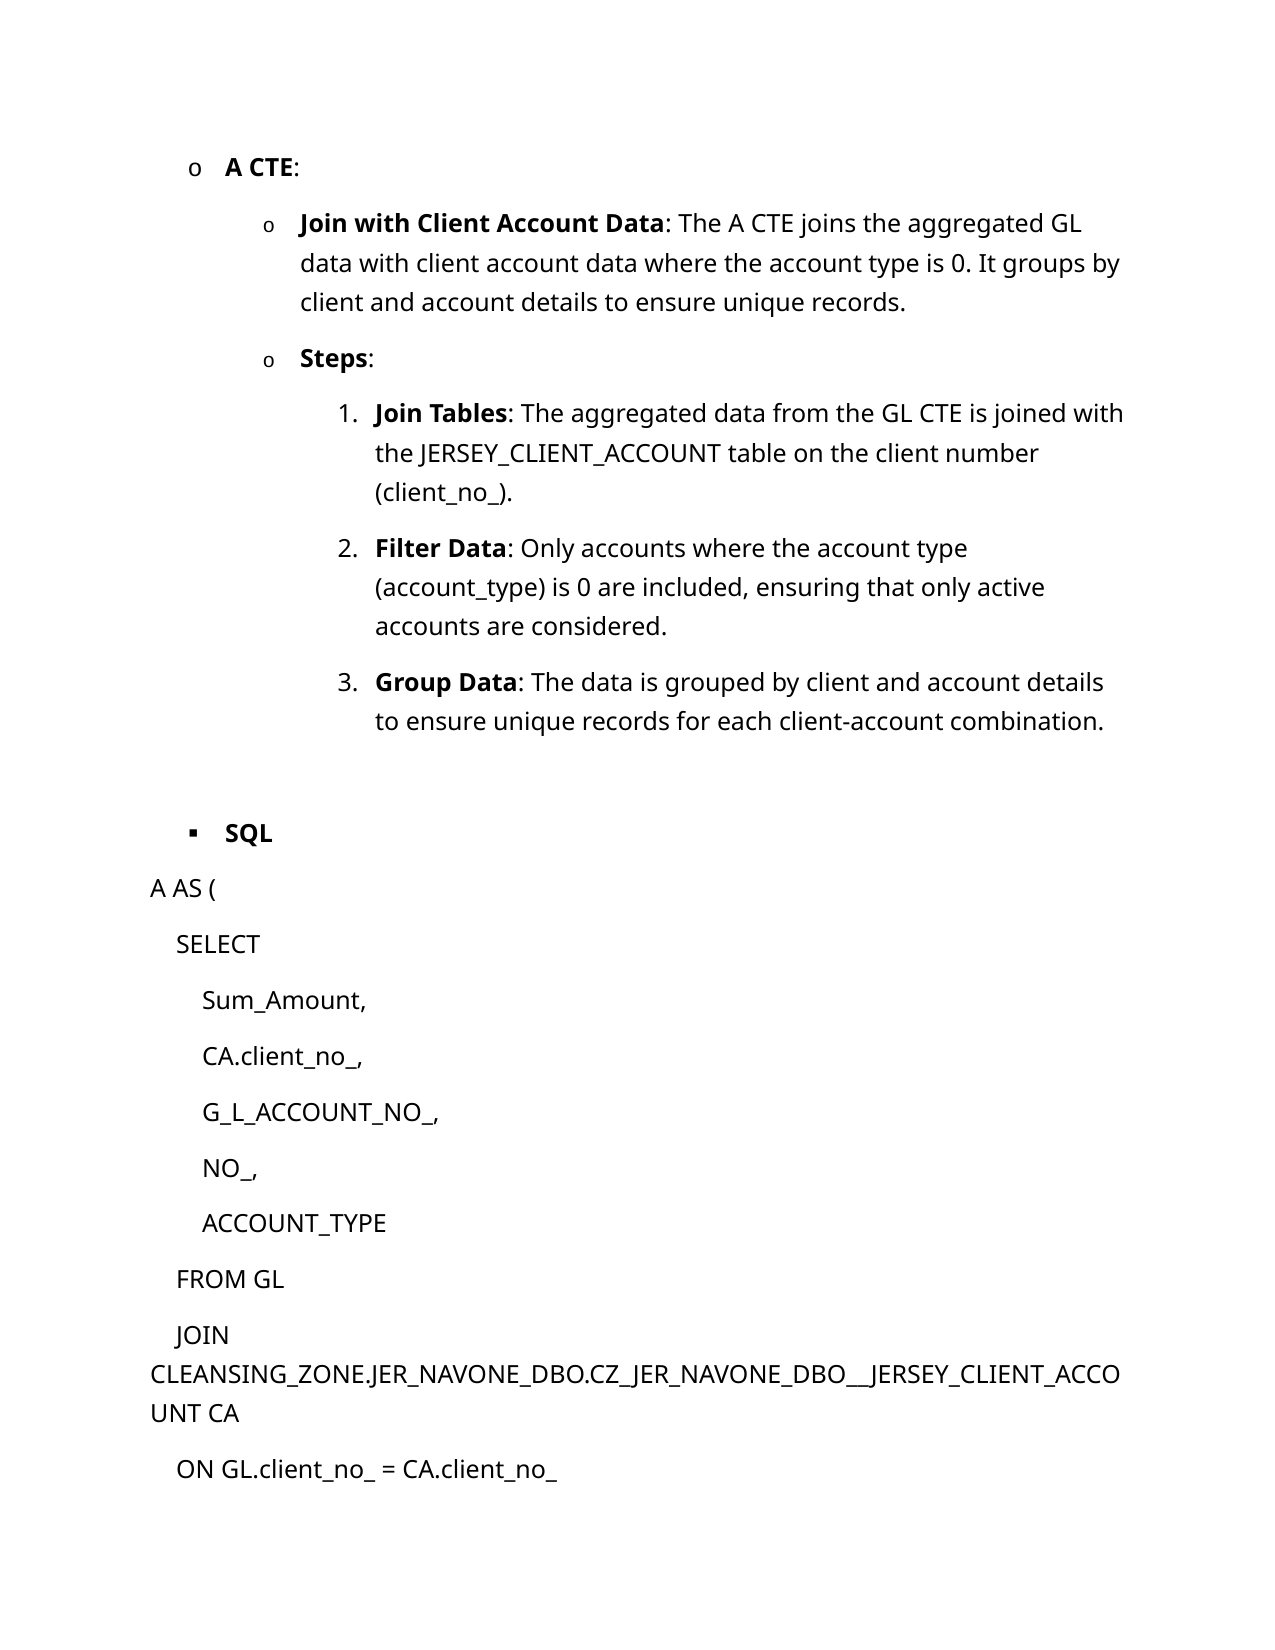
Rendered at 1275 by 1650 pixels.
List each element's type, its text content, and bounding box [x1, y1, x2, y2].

list Join with Client Account Data: The A CTE joins the aggregated GL data with client account data where the account type is 0. It groups by client and account details to ensure unique records. [262, 206, 1125, 318]
text ACCOUNT_TYPE [150, 1206, 1125, 1240]
list A CTE: [187, 150, 1125, 184]
list Steps: [262, 340, 1125, 374]
text NO_, [150, 1150, 1125, 1184]
text A AS ( [150, 871, 1125, 905]
list Join Tables: The aggregated data from the GL CTE is joined with the JERSEY_CLIENT_ACCOUNT table on the client number (client_no_). [337, 396, 1125, 508]
list SQL [187, 815, 1125, 849]
list Filter Data: Only accounts where the account type (account_type) is 0 are included, ensuring that only active accounts are considered. [337, 530, 1125, 643]
text JOIN CLEANSING_ZONE.JER_NAVONE_DBO.CZ_JER_NAVONE_DBO__JERSEY_CLIENT_ACCOUNT CA [150, 1318, 1125, 1430]
text G_L_ACCOUNT_NO_, [150, 1094, 1125, 1128]
text ON GL.client_no_ = CA.client_no_ [150, 1452, 1125, 1486]
text CA.client_no_, [150, 1038, 1125, 1073]
text SELECT [150, 927, 1125, 961]
text Sum_Amount, [150, 983, 1125, 1017]
text FROM GL [150, 1262, 1125, 1296]
list Group Data: The data is grouped by client and account details to ensure unique records for each client-account combination. [337, 664, 1125, 738]
